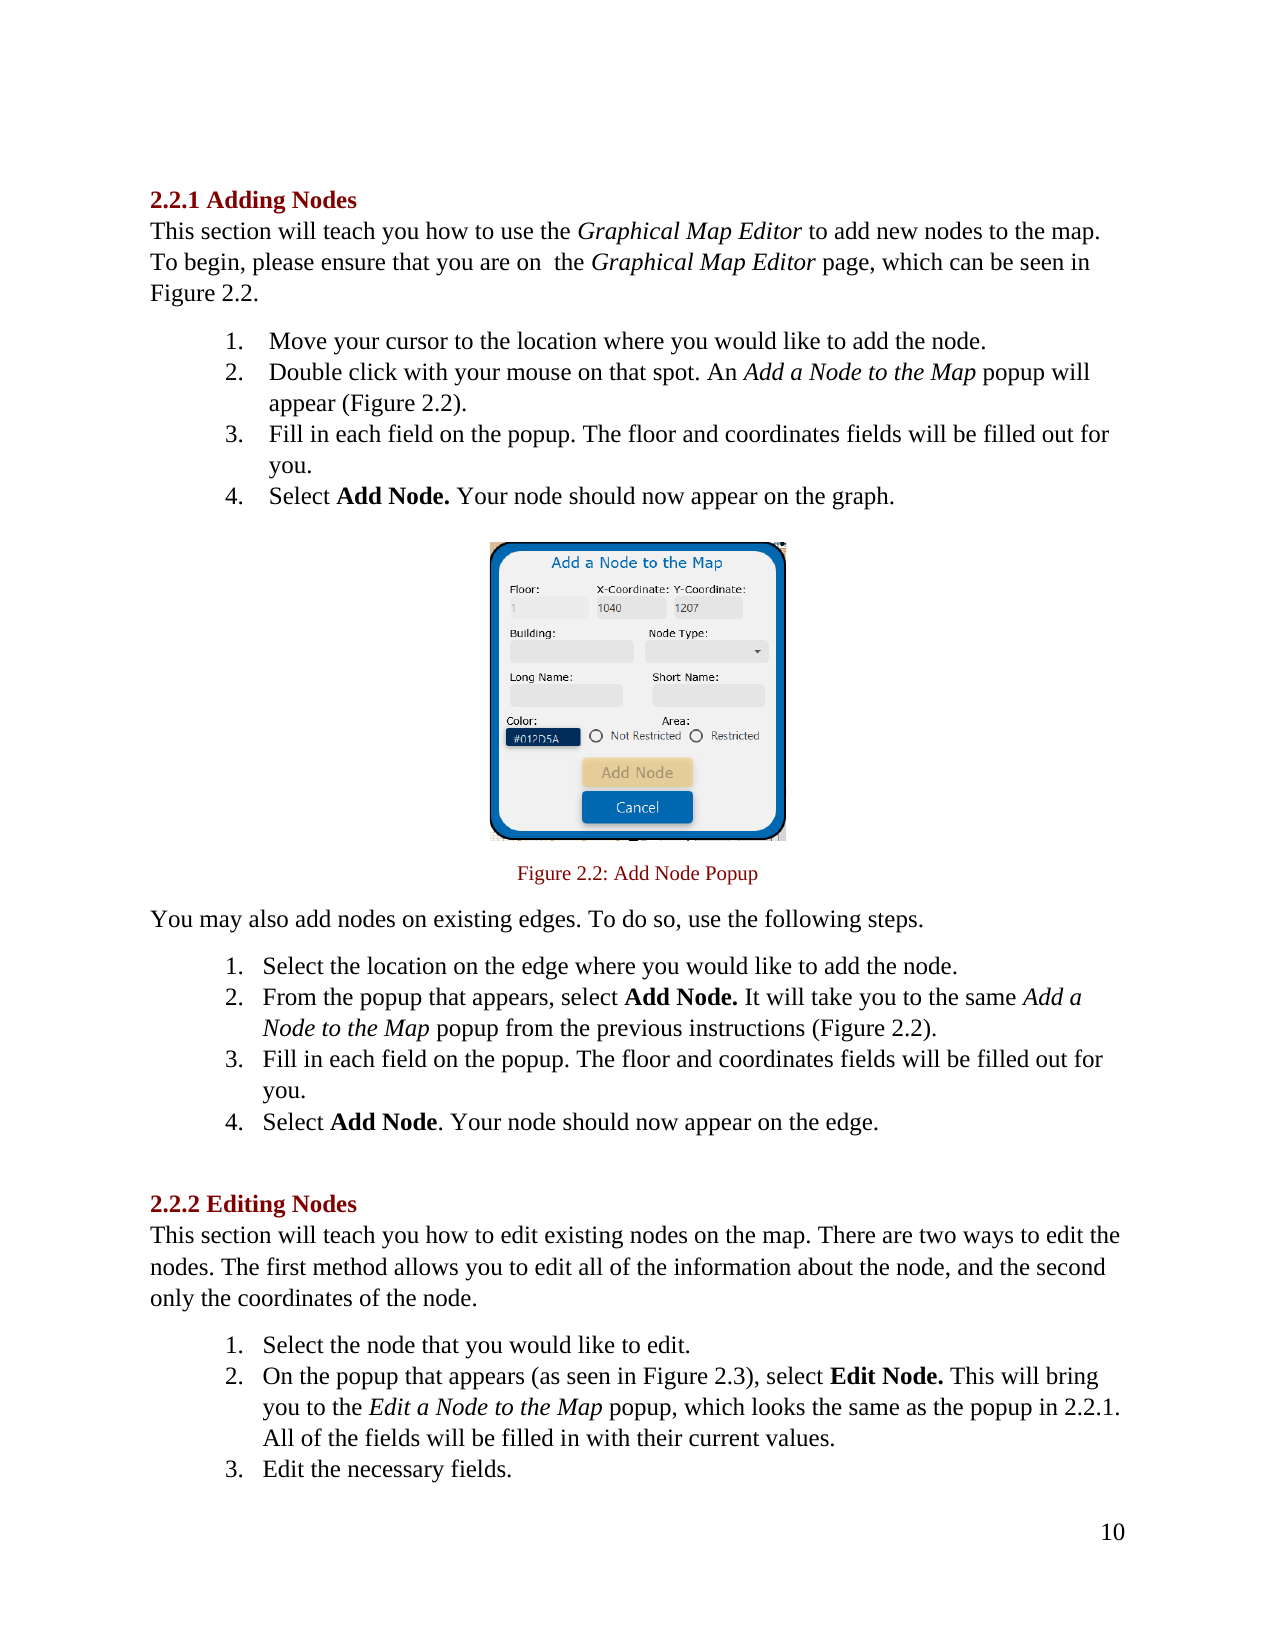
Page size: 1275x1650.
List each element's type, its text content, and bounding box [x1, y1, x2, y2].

list On the popup that appears (as seen in Figure 2.3), select Edit Node. This will bring you to the Edit a Node to the Map popup, which looks the same as the popup in 2.2.1. All of the fields will be filled in with their current values. [225, 1361, 1125, 1452]
subtitle 2.2.2 Editing Nodes [150, 1189, 1125, 1218]
list Select Add Node. Your node should now appear on the edge. [225, 1107, 1125, 1135]
list Edit the necessary fields. [225, 1454, 1125, 1483]
list Move your cursor to the location where you would like to add the node. [225, 326, 1125, 355]
picture [489, 542, 787, 841]
list Double click with your mouse on that spot. An Add a Node to the Map popup will appear (Figure 2.2). [225, 357, 1125, 417]
text This section will teach you how to use the Graphical Map Editor to add new nodes to the map. To begin, please ensure that you are on the Graphical Map Editor page, which can be seen in Figure 2.2. [150, 216, 1125, 307]
list Fill in each field on the popup. The floor and coordinates fields will be filled out for you. [225, 419, 1125, 479]
list Select the node that you would like to edit. [225, 1330, 1125, 1359]
list Select the location on the edge where you would like to add the node. [225, 951, 1125, 980]
list From the popup that appears, select Add Node. It will take you to the same Add a Node to the Map popup from the previous instructions (Figure 2.2). [225, 982, 1125, 1042]
subtitle 2.2.1 Adding Nodes [150, 185, 1125, 214]
text This section will teach you how to edit existing nodes on the map. There are two ways to edit the nodes. The first method allows you to edit all of the information about the node, and the second only the coordinates of the node. [150, 1221, 1125, 1311]
list Fill in each field on the popup. The floor and coordinates fields will be filled out for you. [225, 1044, 1125, 1104]
list Select Add Node. Your node should now appear on the graph. [225, 481, 1125, 510]
text You may also add nodes on existing edges. To do so, use the following steps. [150, 904, 1125, 932]
